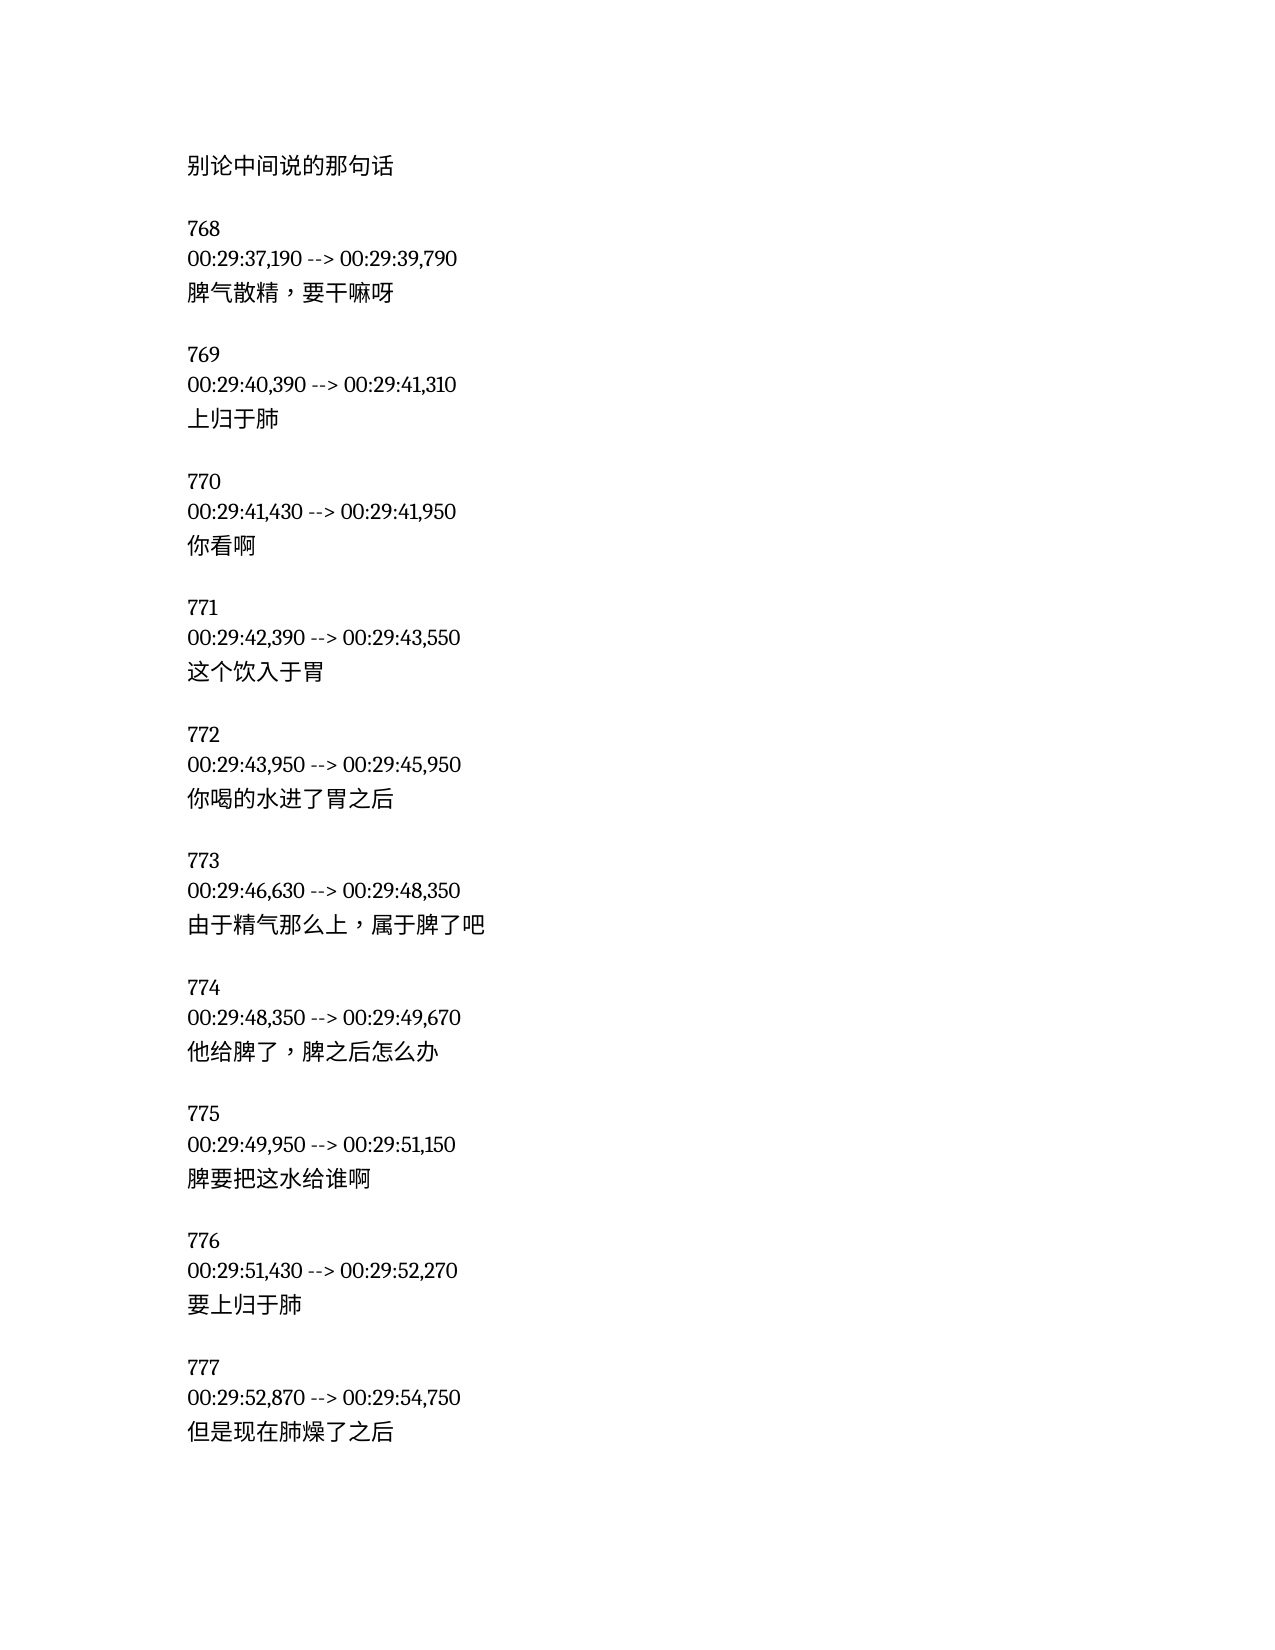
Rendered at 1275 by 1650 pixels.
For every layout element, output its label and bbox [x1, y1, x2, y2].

text [187, 150, 1087, 1477]
